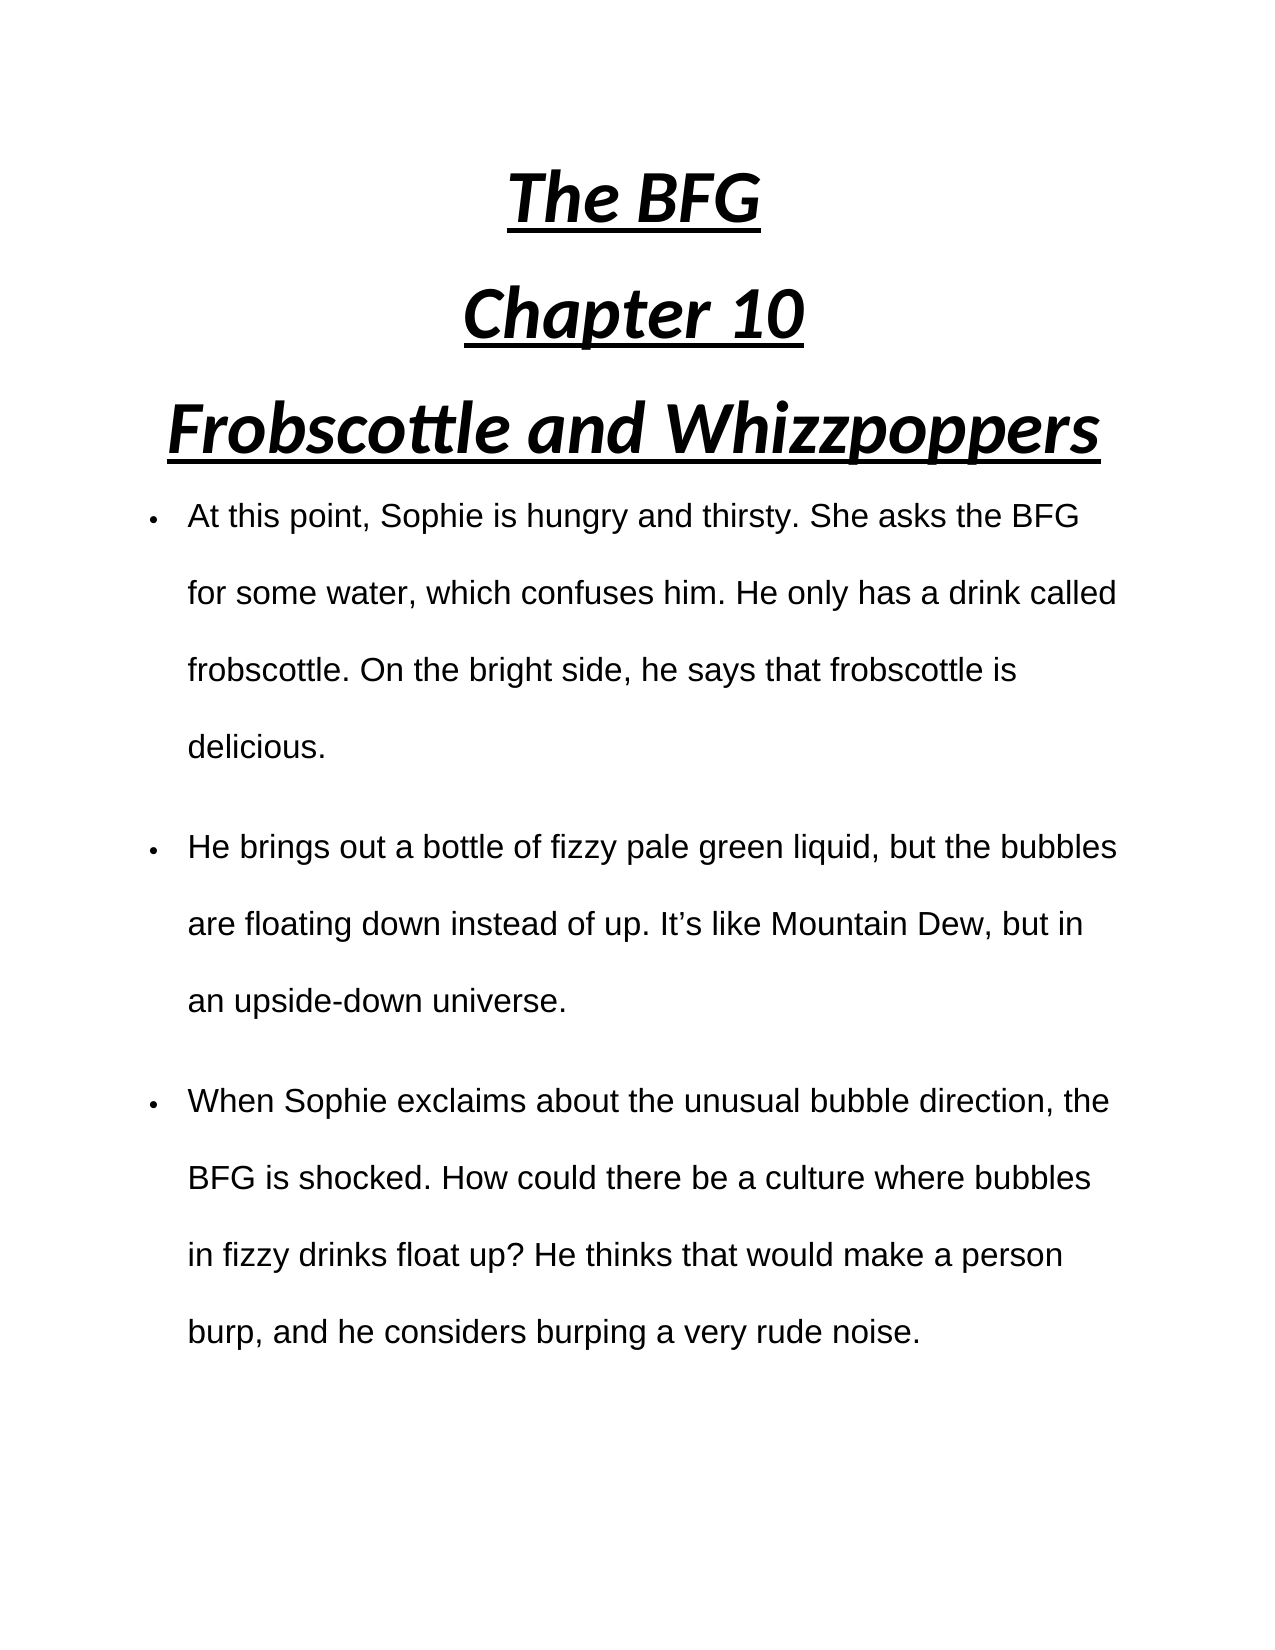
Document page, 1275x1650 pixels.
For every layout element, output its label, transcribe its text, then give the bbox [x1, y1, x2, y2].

list When Sophie exclaims about the unusual bubble direction, the BFG is shocked. How could there be a culture where bubbles in fizzy drinks float up? He thinks that would make a person burp, and he considers burping a very rude noise. [150, 1082, 1125, 1351]
list He brings out a bottle of fizzy pale green liquid, but the bubbles are floating down instead of up. It’s like Mountain Dew, but in an upside-down universe. [150, 827, 1125, 1020]
text Chapter 10 [150, 266, 1125, 357]
list At this point, Sophie is hungry and thirsty. She asks the BFG for some water, which confuses him. He only has a drink called frobscottle. On the bright side, he says that frobscottle is delicious. [150, 497, 1125, 766]
text Frobscottle and Whizzpoppers [150, 381, 1125, 473]
text The BFG [150, 150, 1125, 242]
